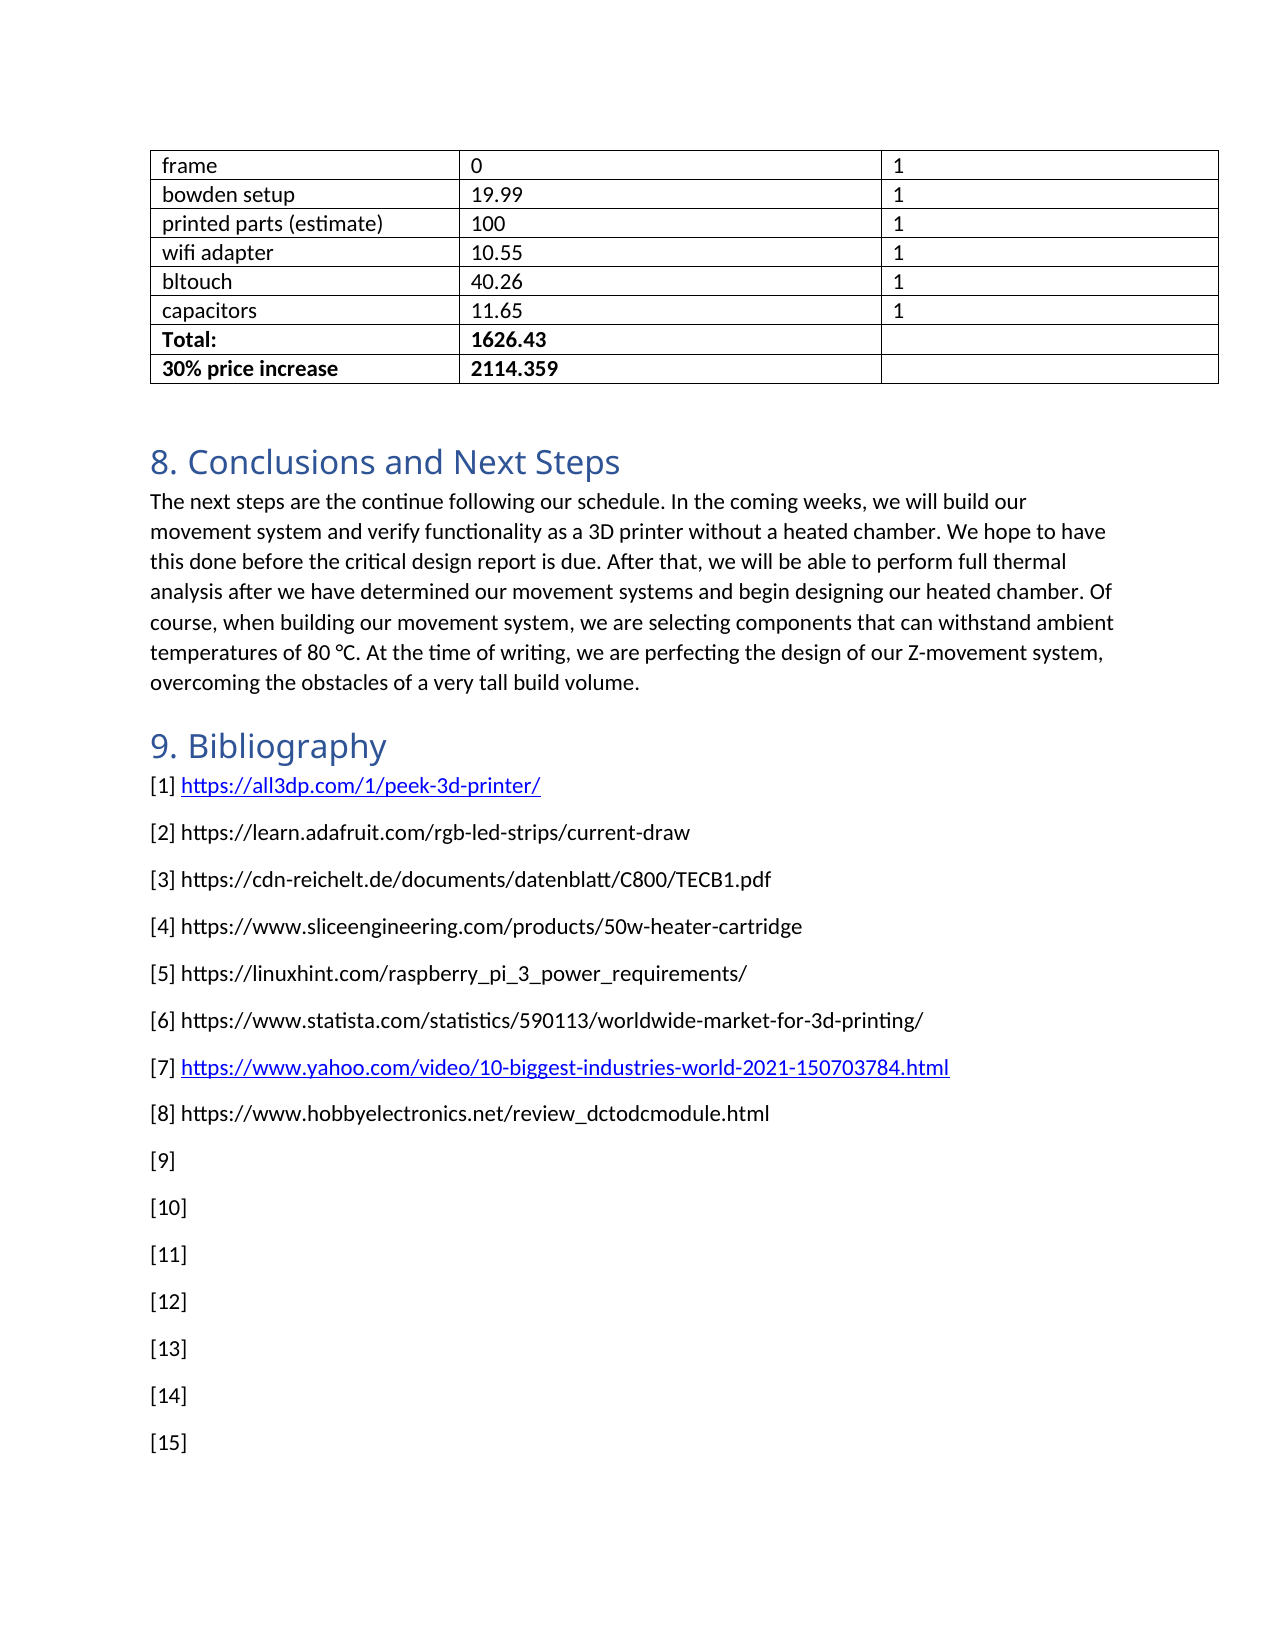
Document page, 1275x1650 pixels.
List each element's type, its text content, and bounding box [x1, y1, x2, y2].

table_cell frame [151, 151, 459, 179]
table_cell Total: [151, 325, 459, 353]
text [6] https://www.statista.com/statistics/590113/worldwide-market-for-3d-printing/ [150, 1006, 1125, 1034]
table_cell printed parts (estimate) [151, 209, 459, 237]
table_cell 30% price increase [151, 355, 459, 382]
text The next steps are the continue following our schedule. In the coming weeks, we will build our movement system and verify functionality as a 3D printer without a heated chamber. We hope to have this done before the critical design report is due. After that, we will be able to perform full thermal analysis after we have determined our movement systems and begin designing our heated chamber. Of course, when building our movement system, we are selecting components that can withstand ambient temperatures of 80 °C. At the time of writing, we are perfecting the design of our Z-movement system, overcoming the obstacles of a very tall build volume. [150, 487, 1125, 696]
text [14] [150, 1381, 1125, 1409]
text [5] https://linuxhint.com/raspberry_pi_3_power_requirements/ [150, 959, 1125, 987]
table_cell 11.65 [460, 296, 881, 324]
table_cell capacitors [151, 296, 459, 324]
table_cell 19.99 [460, 180, 881, 208]
text [15] [150, 1428, 1125, 1456]
table_cell 10.55 [460, 238, 881, 266]
table_cell 2114.359 [460, 355, 881, 382]
text [10] [150, 1193, 1125, 1221]
table_cell 40.26 [460, 267, 881, 295]
table_cell 1 [882, 180, 1218, 208]
table_cell 100 [460, 209, 881, 237]
table_cell [882, 325, 1218, 353]
subtitle Conclusions and Next Steps [150, 439, 1125, 484]
table_cell 1 [882, 151, 1218, 179]
text [1] https://all3dp.com/1/peek-3d-printer/ [150, 771, 1125, 799]
text [13] [150, 1334, 1125, 1362]
table_cell 1 [882, 267, 1218, 295]
text [11] [150, 1240, 1125, 1268]
text [8] https://www.hobbyelectronics.net/review_dctodcmodule.html [150, 1099, 1125, 1128]
table_cell bltouch [151, 267, 459, 295]
table_cell 0 [460, 151, 881, 179]
text [9] [150, 1146, 1125, 1174]
subtitle Bibliography [150, 723, 1125, 769]
table_cell [882, 355, 1218, 382]
table_cell 1626.43 [460, 325, 881, 353]
table_cell bowden setup [151, 180, 459, 208]
table_cell wifi adapter [151, 238, 459, 266]
table_cell 1 [882, 238, 1218, 266]
table_cell 1 [882, 296, 1218, 324]
text [3] https://cdn-reichelt.de/documents/datenblatt/C800/TECB1.pdf [150, 865, 1125, 893]
text [2] https://learn.adafruit.com/rgb-led-strips/current-draw [150, 818, 1125, 846]
text [12] [150, 1287, 1125, 1315]
text [4] https://www.sliceengineering.com/products/50w-heater-cartridge [150, 912, 1125, 940]
text [7] https://www.yahoo.com/video/10-biggest-industries-world-2021-150703784.html [150, 1053, 1125, 1081]
table_cell 1 [882, 209, 1218, 237]
